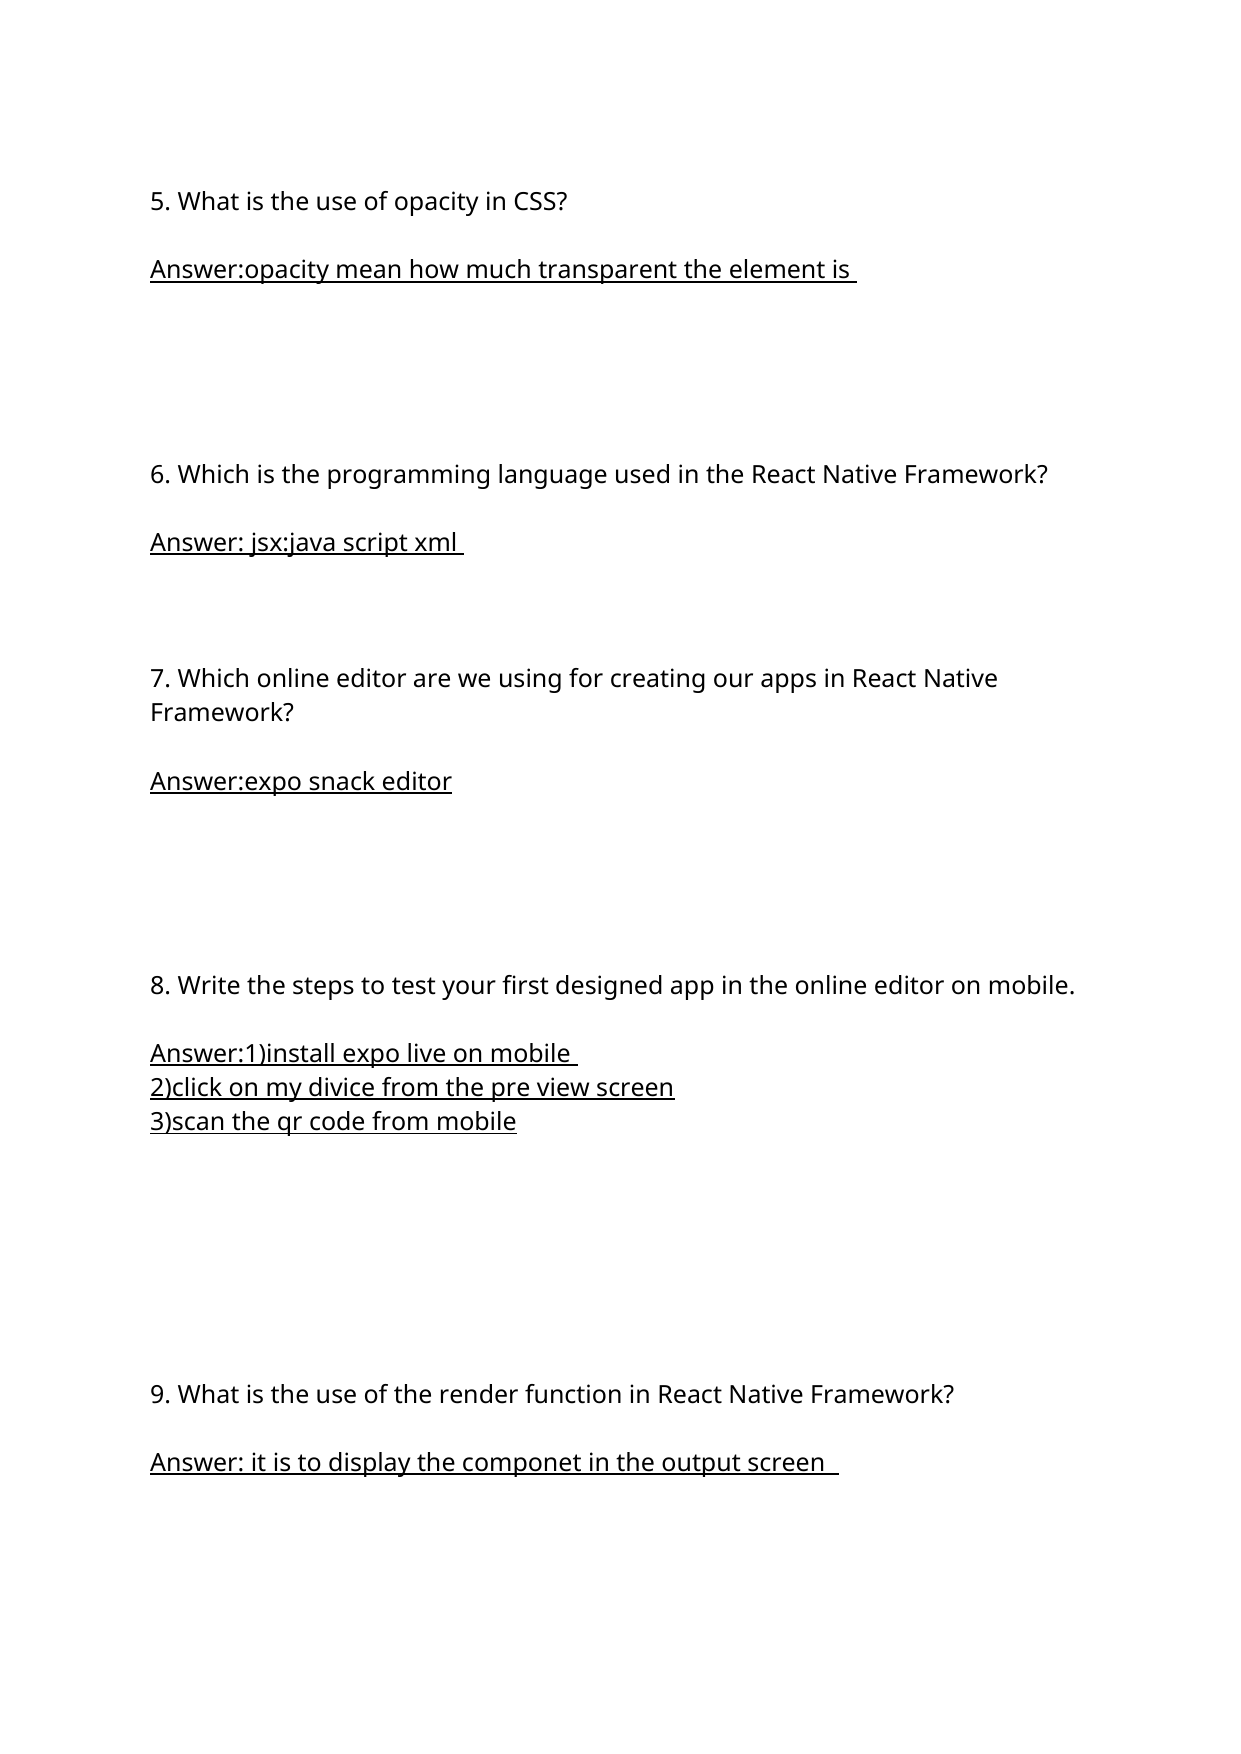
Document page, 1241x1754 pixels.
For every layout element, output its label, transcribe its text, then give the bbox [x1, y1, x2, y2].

text 3)scan the qr code from mobile [150, 1104, 1090, 1138]
text 9. What is the use of the render function in React Native Framework? [150, 1376, 1090, 1410]
text Answer: it is to display the componet in the output screen [150, 1444, 1090, 1478]
text Answer:1)install expo live on mobile [150, 1036, 1090, 1070]
text 7. Which online editor are we using for creating our apps in React Native Framework? [150, 661, 1090, 729]
text Answer:opacity mean how much transparent the element is [150, 252, 1090, 286]
text Answer: jsx:java script xml [150, 525, 1090, 559]
text 8. Write the steps to test your first designed app in the online editor on mobile. [150, 967, 1090, 1002]
text 6. Which is the programming language used in the React Native Framework? [150, 457, 1090, 491]
text 5. What is the use of opacity in CSS? [150, 184, 1090, 218]
text Answer:expo snack editor [150, 763, 1090, 797]
text 2)click on my divice from the pre view screen [150, 1070, 1090, 1104]
